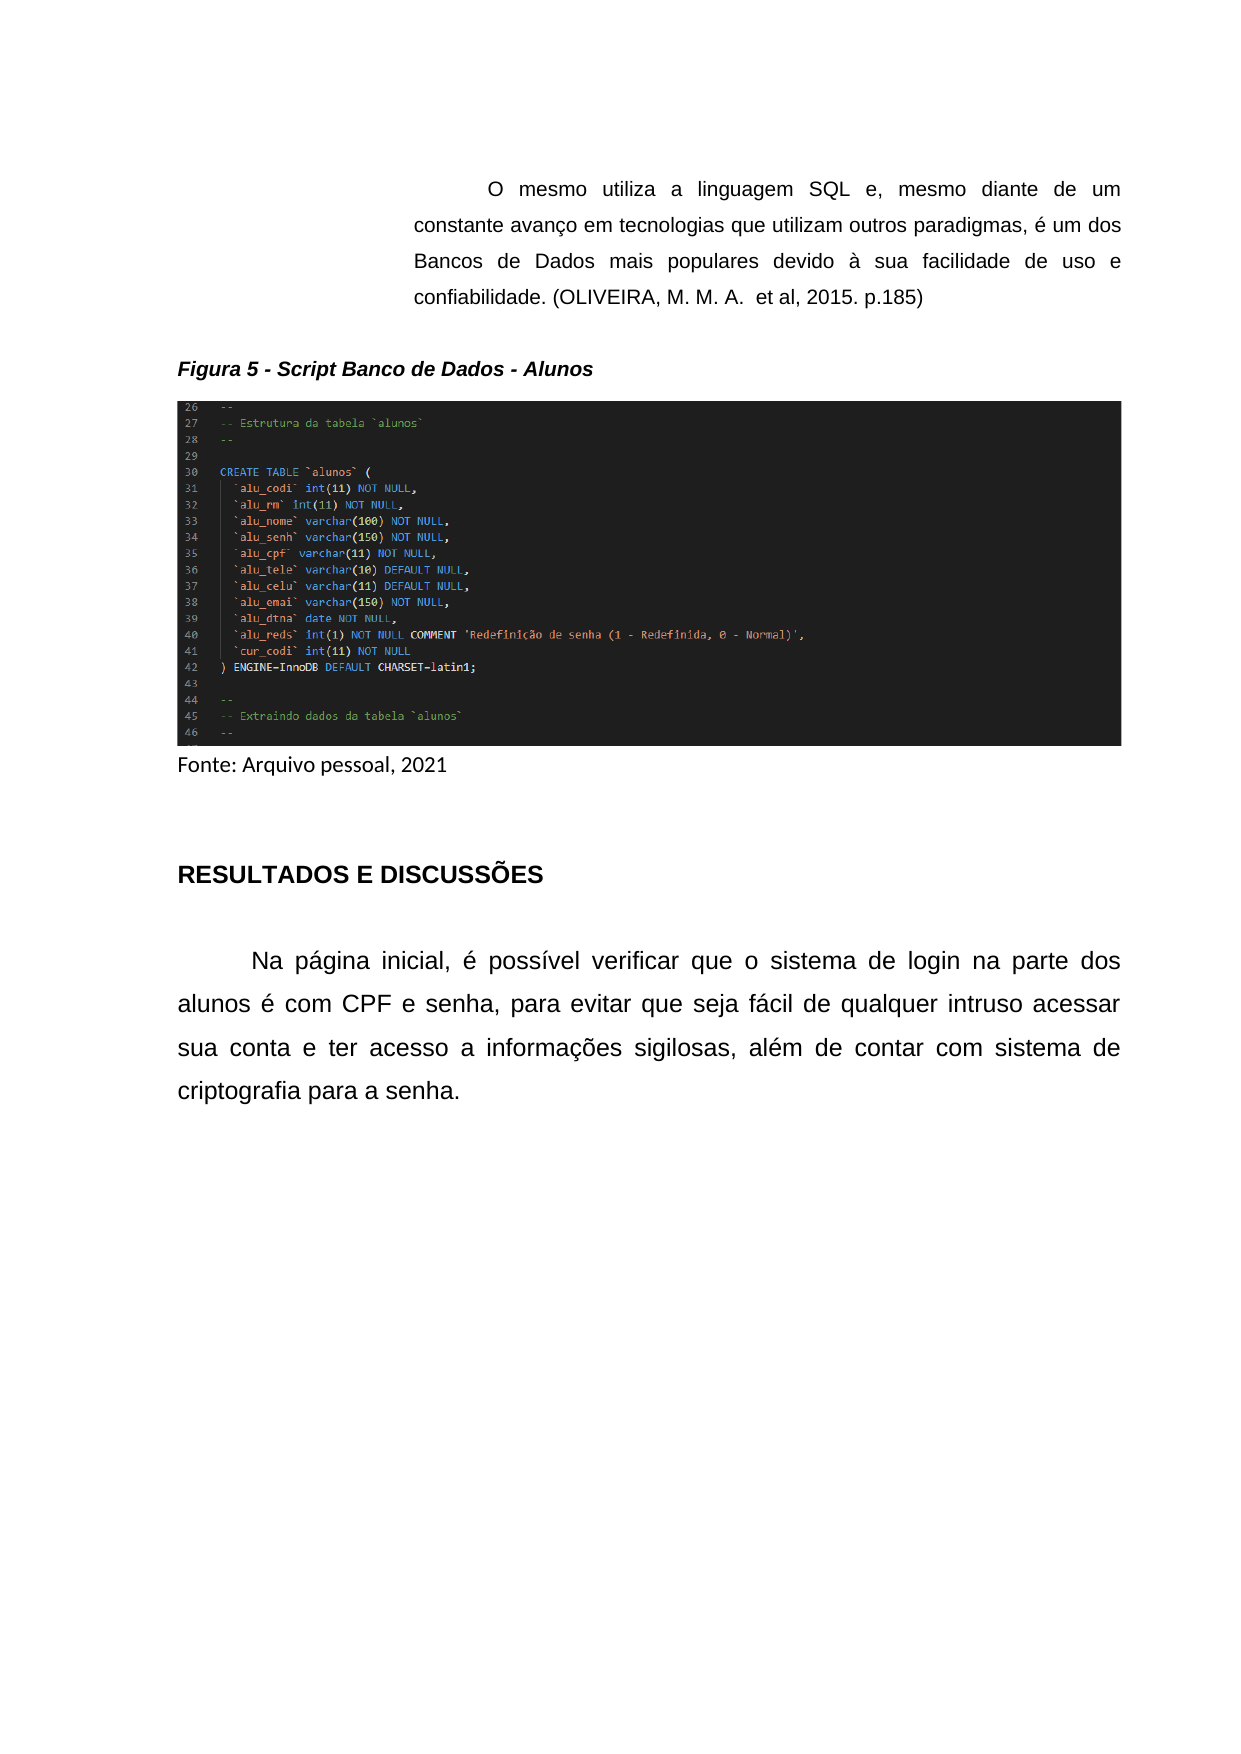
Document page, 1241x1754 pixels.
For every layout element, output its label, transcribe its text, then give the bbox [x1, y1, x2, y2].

text Na página inicial, é possível verificar que o sistema de login na parte dos alunos é com CPF e senha, para evitar que seja fácil de qualquer intruso acessar sua conta e ter acesso a informações sigilosas, além de contar com sistema de criptografia para a senha. [177, 946, 1122, 1104]
text RESULTADOS E DISCUSSÕES [177, 860, 1122, 889]
text Figura 5 - Script Banco de Dados - Alunos [177, 357, 1122, 381]
text Fonte: Arquivo pessoal, 2021 [177, 746, 1122, 778]
picture [177, 401, 1122, 746]
text O mesmo utiliza a linguagem SQL e, mesmo diante de um constante avanço em tecnologias que utilizam outros paradigmas, é um dos Bancos de Dados mais populares devido à sua facilidade de uso e confiabilidade. (OLIVEIRA, M. M. A. et al, 2015. p.185) [413, 177, 1122, 309]
